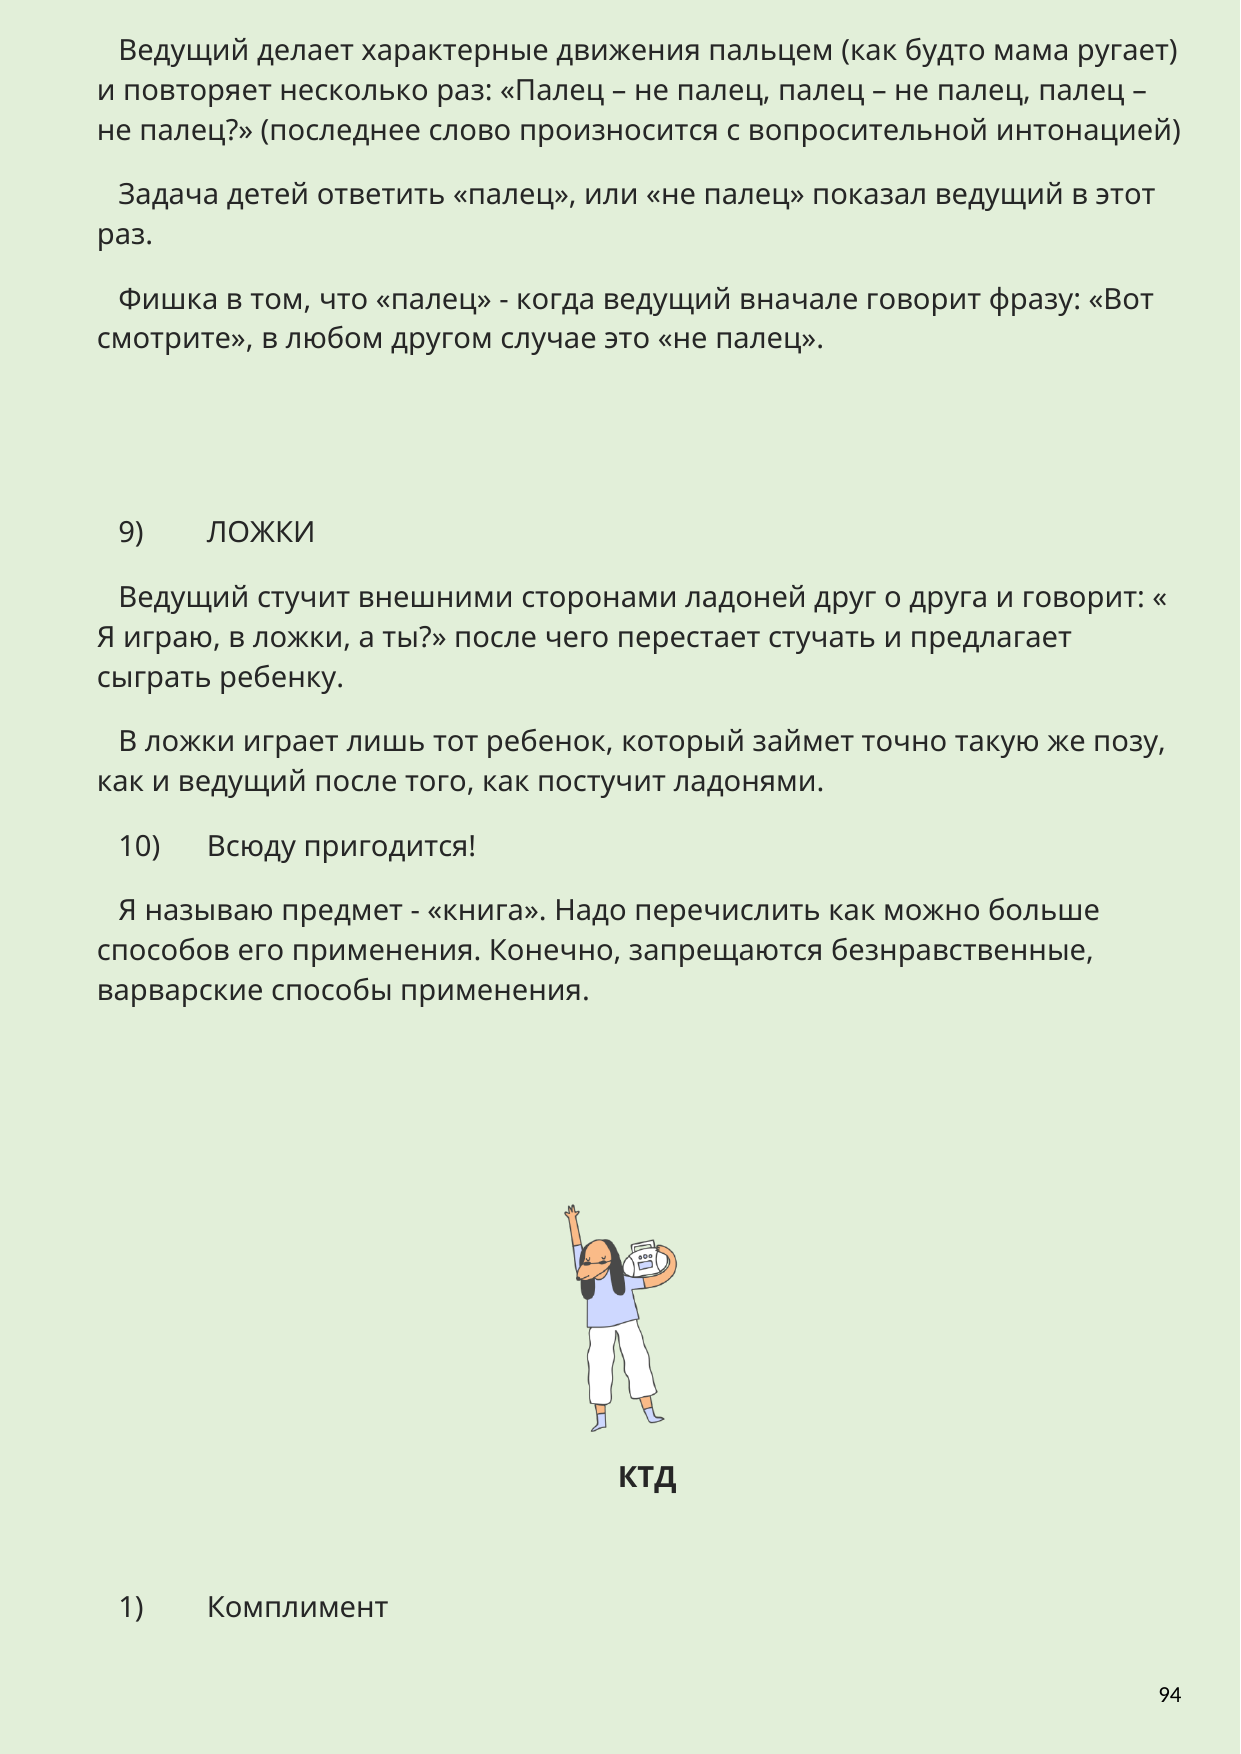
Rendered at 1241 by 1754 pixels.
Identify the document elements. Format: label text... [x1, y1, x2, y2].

picture [563, 1203, 679, 1432]
text Ведущий делает характерные движения пальцем (как будто мама ругает) и повторяет несколько раз: «Палец – не палец, палец – не палец, палец – не палец?» (последнее слово произносится с вопросительной интонацией) [97, 29, 1181, 149]
list Комплимент [97, 1586, 1176, 1626]
text Я называю предмет - «книга». Надо перечислить как можно больше способов его применения. Конечно, запрещаются безнравственные, варварские способы применения. [97, 889, 1181, 1009]
text Задача детей ответить «палец», или «не палец» показал ведущий в этот раз. [97, 174, 1181, 253]
list Всюду пригодится! [97, 825, 1181, 864]
text Ведущий стучит внешними сторонами ладоней друг о друга и говорит: « Я играю, в ложки, а ты?» после чего перестает стучать и предлагает сыграть ребенку. [97, 576, 1181, 696]
text В ложки играет лишь тот ребенок, который займет точно такую же позу, как и ведущий после того, как постучит ладонями. [97, 721, 1181, 800]
text КТД [97, 1228, 1176, 1496]
list ЛОЖКИ [97, 512, 1181, 551]
text Фишка в том, что «палец» - когда ведущий вначале говорит фразу: «Вот смотрите», в любом другом случае это «не палец». [97, 278, 1181, 357]
